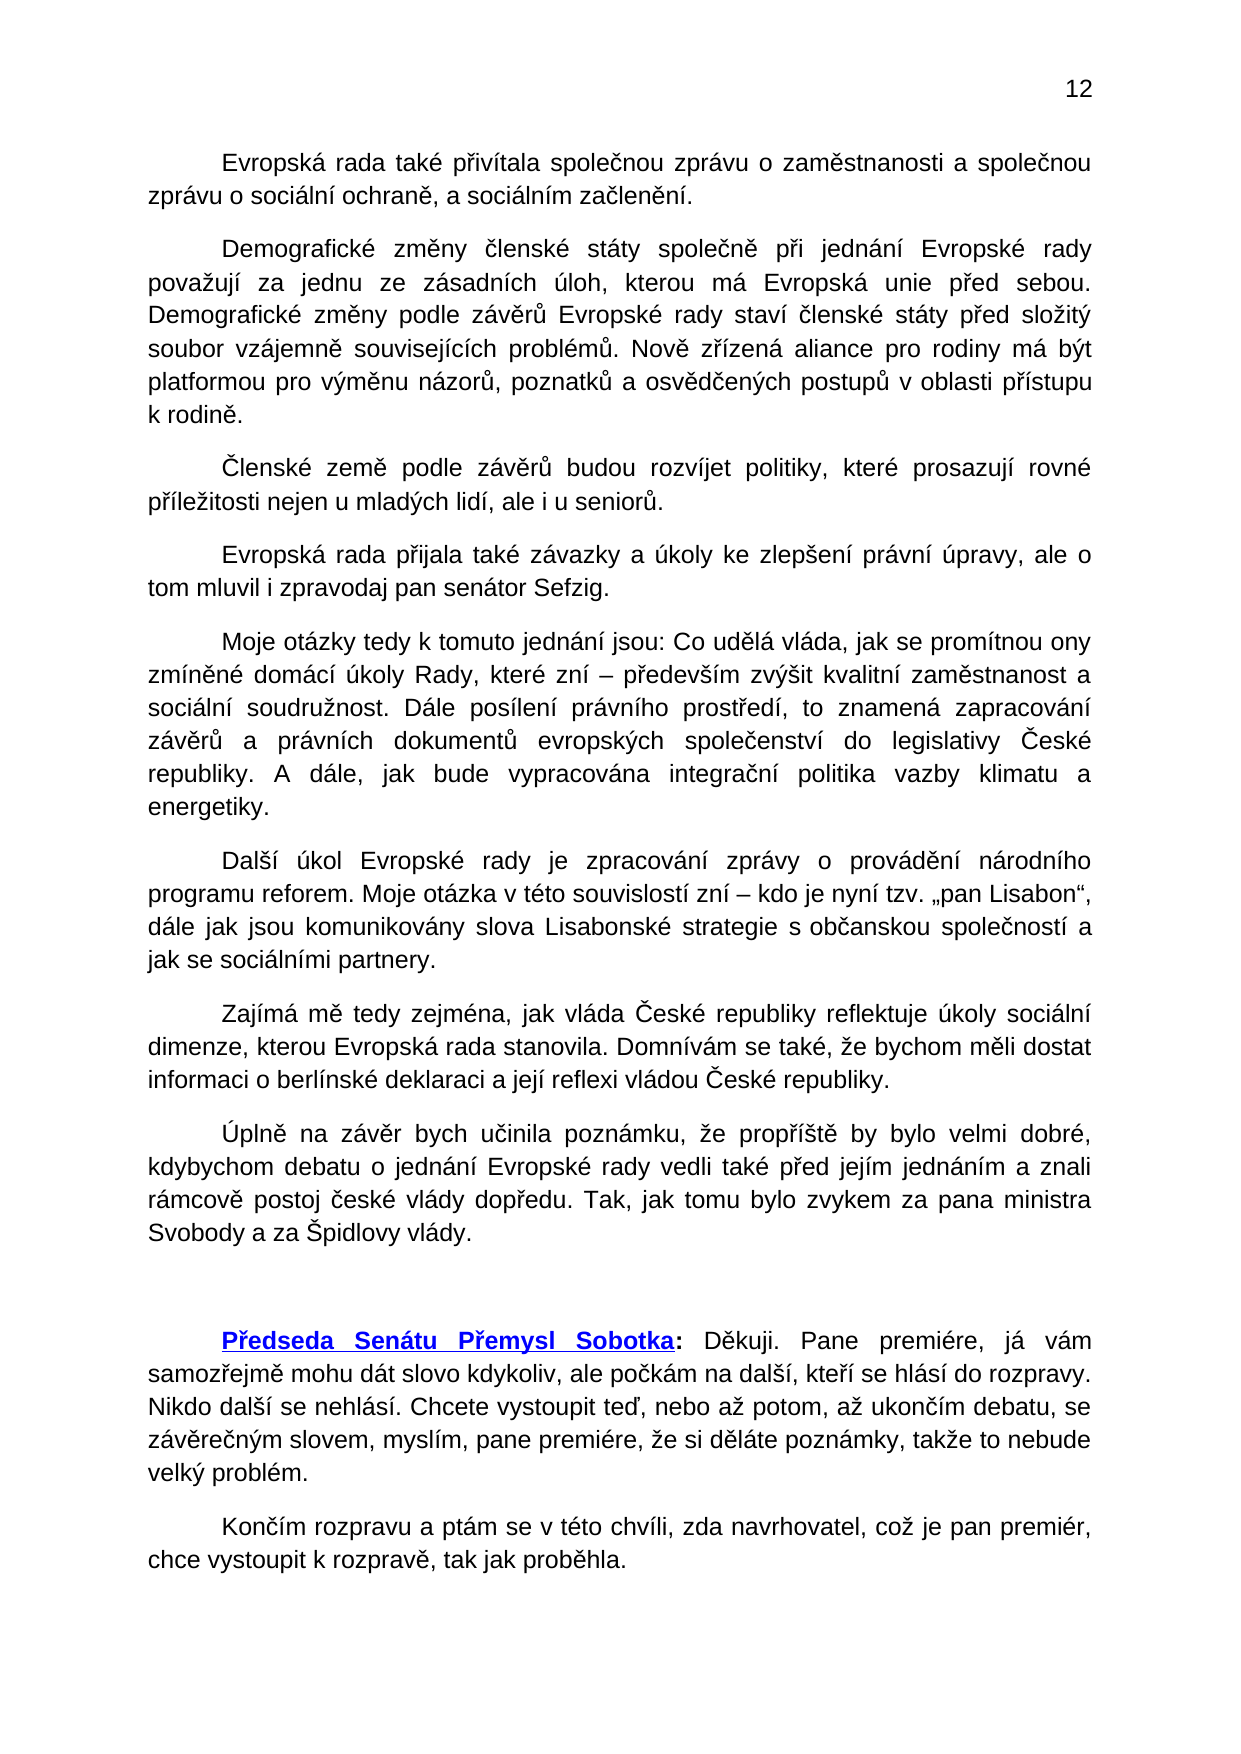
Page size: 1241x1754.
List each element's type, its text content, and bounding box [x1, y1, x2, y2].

text Úplně na závěr bych učinila poznámku, že propříště by bylo velmi dobré, kdybychom debatu o jednání Evropské rady vedli také před jejím jednáním a znali rámcově postoj české vlády dopředu. Tak, jak tomu bylo zvykem za pana ministra Svobody a za Špidlovy vlády. [148, 1119, 1093, 1247]
text Členské země podle závěrů budou rozvíjet politiky, které prosazují rovné příležitosti nejen u mladých lidí, ale i u seniorů. [148, 453, 1093, 515]
text Evropská rada přijala také závazky a úkoly ke zlepšení právní úpravy, ale o tom mluvil i zpravodaj pan senátor Sefzig. [148, 540, 1093, 602]
text Zajímá mě tedy zejména, jak vláda České republiky reflektuje úkoly sociální dimenze, kterou Evropská rada stanovila. Domnívám se také, že bychom měli dostat informaci o berlínské deklaraci a její reflexi vládou České republiky. [148, 999, 1093, 1094]
text Končím rozpravu a ptám se v této chvíli, zda navrhovatel, což je pan premiér, chce vystoupit k rozpravě, tak jak proběhla. [148, 1512, 1093, 1573]
text Další úkol Evropské rady je zpracování zprávy o provádění národního programu reforem. Moje otázka v této souvislostí zní – kdo je nyní tzv. „pan Lisabon“, dále jak jsou komunikovány slova Lisabonské strategie s občanskou společností a jak se sociálními partnery. [148, 846, 1093, 974]
text Demografické změny členské státy společně při jednání Evropské rady považují za jednu ze zásadních úloh, kterou má Evropská unie před sebou. Demografické změny podle závěrů Evropské rady staví členské státy před složitý soubor vzájemně souvisejících problémů. Nově zřízená aliance pro rodiny má být platformou pro výměnu názorů, poznatků a osvědčených postupů v oblasti přístupu k rodině. [148, 234, 1093, 428]
text Moje otázky tedy k tomuto jednání jsou: Co udělá vláda, jak se promítnou ony zmíněné domácí úkoly Rady, které zní – především zvýšit kvalitní zaměstnanost a sociální soudružnost. Dále posílení právního prostředí, to znamená zapracování závěrů a právních dokumentů evropských společenství do legislativy České republiky. A dále, jak bude vypracována integrační politika vazby klimatu a energetiky. [148, 627, 1093, 821]
text Evropská rada také přivítala společnou zprávu o zaměstnanosti a společnou zprávu o sociální ochraně, a sociálním začlenění. [148, 148, 1093, 209]
text Předseda Senátu Přemysl Sobotka: Děkuji. Pane premiére, já vám samozřejmě mohu dát slovo kdykoliv, ale počkám na další, kteří se hlásí do rozpravy. Nikdo další se nehlásí. Chcete vystoupit teď, nebo až potom, až ukončím debatu, se závěrečným slovem, myslím, pane premiére, že si děláte poznámky, takže to nebude velký problém. [148, 1326, 1093, 1487]
